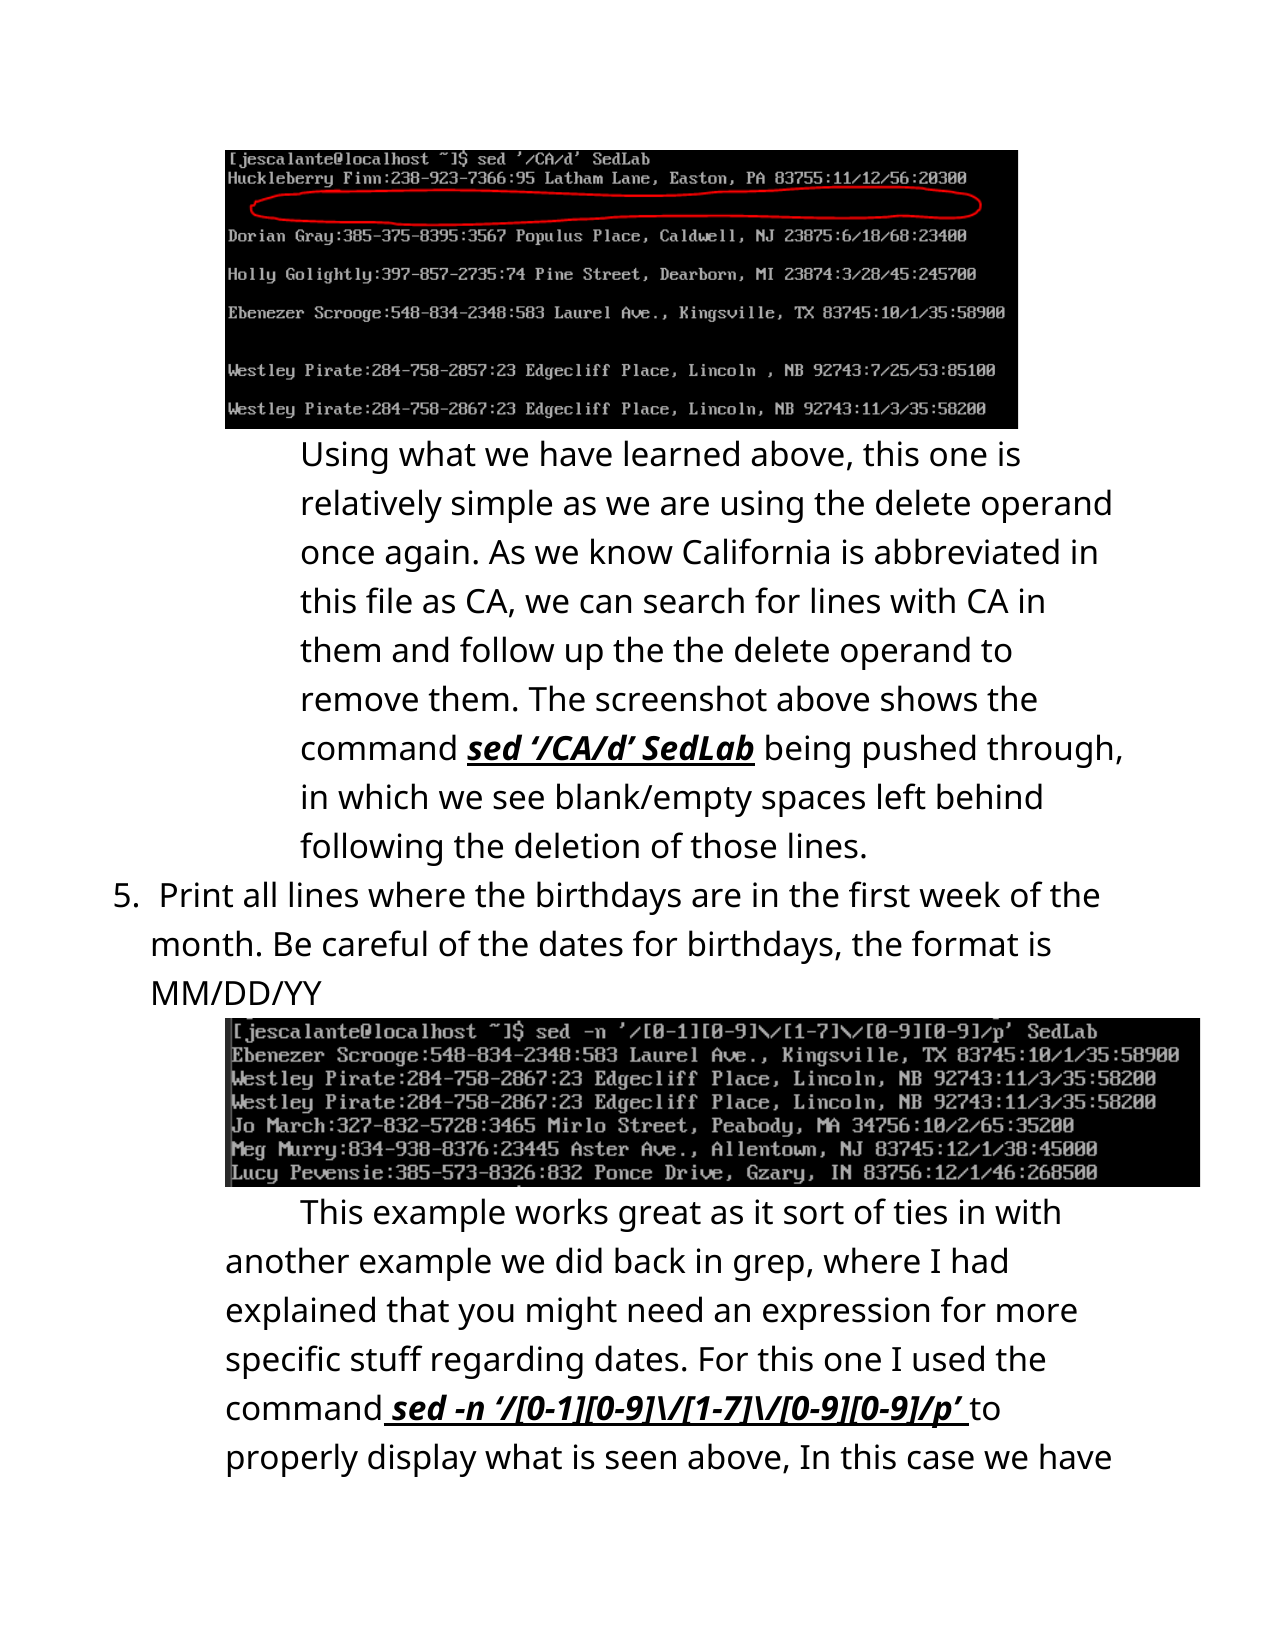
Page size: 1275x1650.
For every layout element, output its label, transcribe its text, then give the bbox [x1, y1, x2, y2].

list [225, 1189, 1125, 1479]
list Print all lines where the birthdays are in the first week of the month. Be careful of the dates for birthdays, the format is MM/DD/YY [112, 872, 1125, 1015]
list Using what we have learned above, this one is relatively simple as we are using the delete operand once again. As we know California is abbreviated in this file as CA, we can search for lines with CA in them and follow up the the delete operand to remove them. The screenshot above shows the command sed ‘/CA/d’ SedLab being pushed through, in which we see blank/empty spaces left behind following the deletion of those lines. [300, 431, 1125, 868]
picture [225, 1018, 1200, 1187]
picture [225, 150, 1019, 429]
